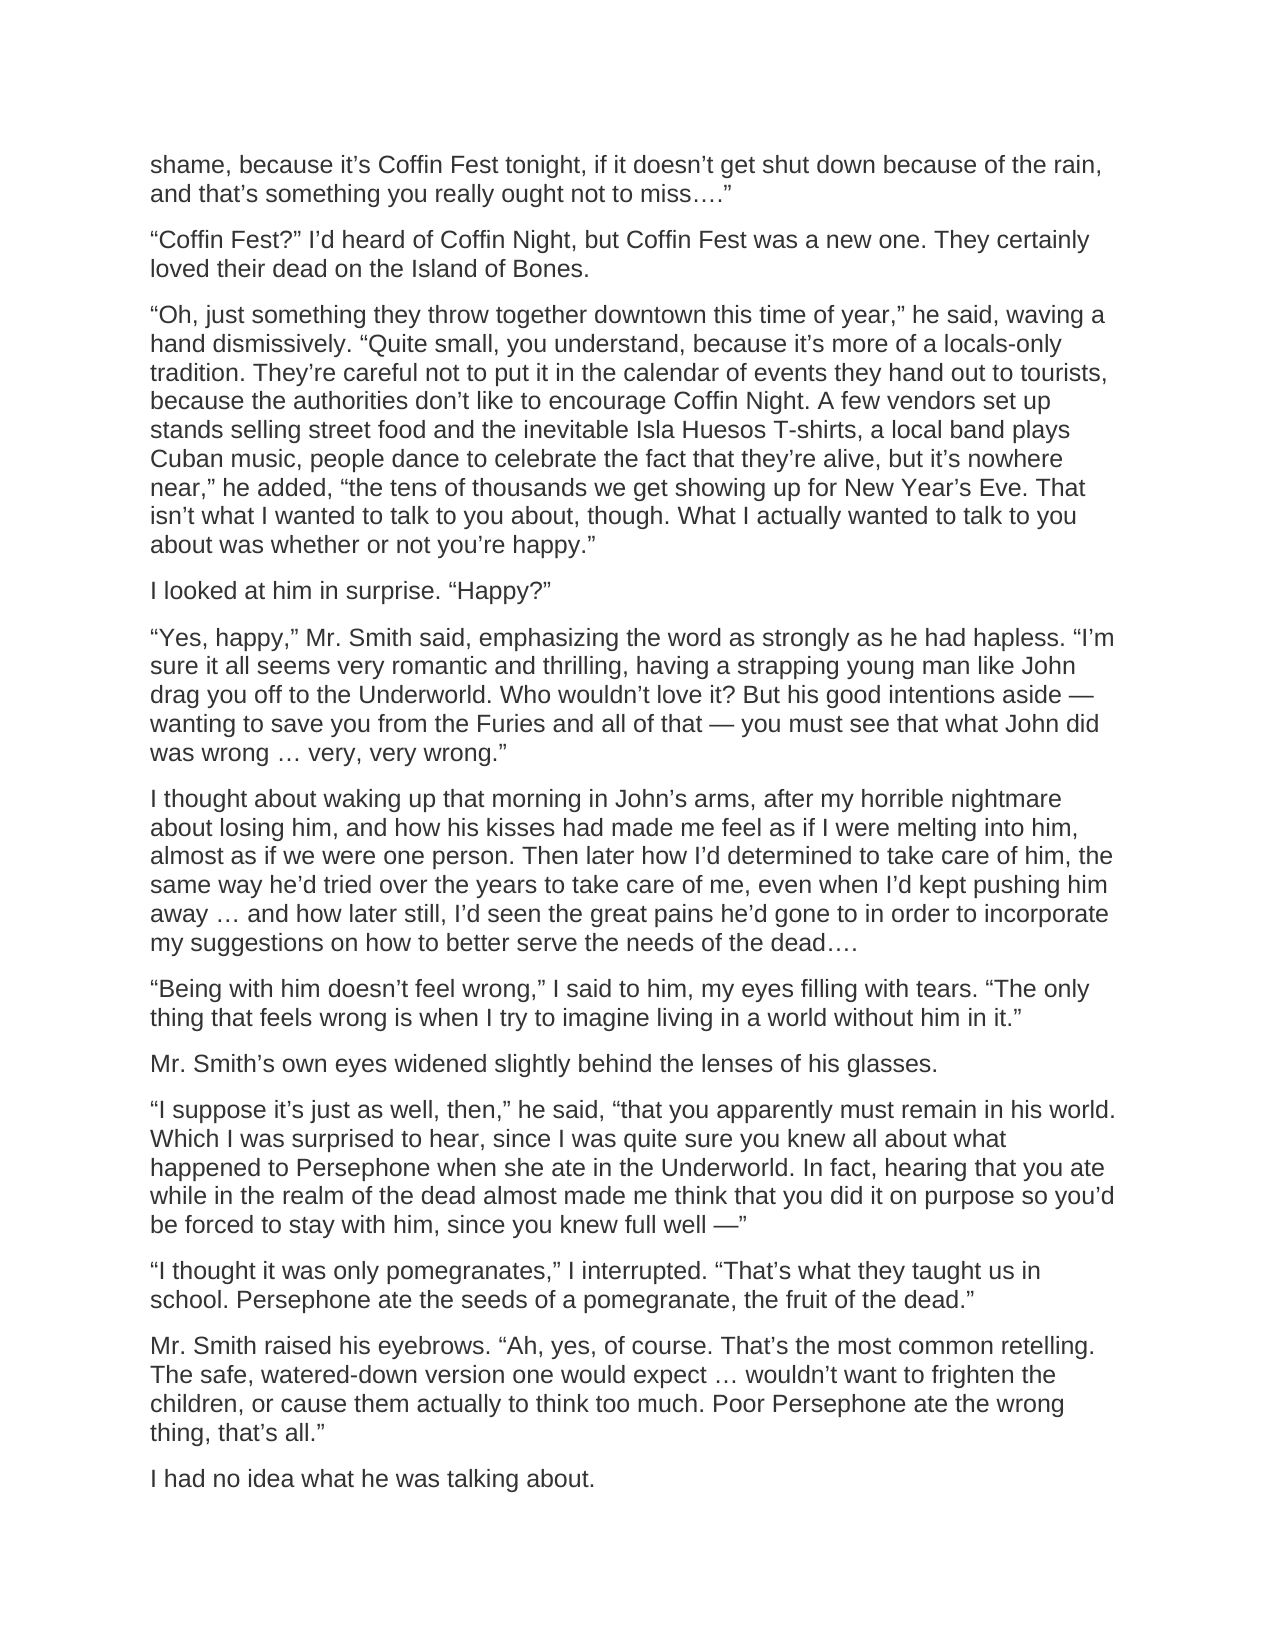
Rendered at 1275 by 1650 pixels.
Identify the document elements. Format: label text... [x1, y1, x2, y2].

text I thought about waking up that morning in John’s arms, after my horrible nightmare about losing him, and how his kisses had made me feel as if I were melting into him, almost as if we were one person. Then later how I’d determined to take care of him, the same way he’d tried over the years to take care of me, even when I’d kept pushing him away … and how later still, I’d seen the great pains he’d gone to in order to incorporate my suggestions on how to better serve the needs of the dead…. [150, 784, 1125, 956]
text “Yes, happy,” Mr. Smith said, emphasizing the word as strongly as he had hapless. “I’m sure it all seems very romantic and thrilling, having a strapping young man like John drag you off to the Underworld. Who wouldn’t love it? But his good intentions aside — wanting to save you from the Furies and all of that — you must see that what John did was wrong … very, very wrong.” [150, 622, 1125, 766]
text Mr. Smith’s own eyes widened slightly behind the lenses of his glasses. [150, 1049, 1125, 1077]
text “I thought it was only pomegranates,” I interrupted. “That’s what they taught us in school. Persephone ate the seeds of a pomegranate, the fruit of the dead.” [150, 1256, 1125, 1314]
text “I suppose it’s just as well, then,” he said, “that you apparently must remain in his world. Which I was surprised to hear, since I was quite sure you knew all about what happened to Persephone when she ate in the Underworld. In fact, hearing that you ate while in the realm of the dead almost made me think that you did it on purpose so you’d be forced to stay with him, since you knew full well —” [150, 1095, 1125, 1239]
text I had no idea what he was talking about. [150, 1464, 1125, 1492]
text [150, 150, 1125, 207]
text Mr. Smith raised his eyebrows. “Ah, yes, of course. That’s the most common retelling. The safe, watered-down version one would expect … wouldn’t want to frighten the children, or cause them actually to think too much. Poor Persephone ate the wrong thing, that’s all.” [150, 1331, 1125, 1446]
text “Coffin Fest?” I’d heard of Coffin Night, but Coffin Fest was a new one. They certainly loved their dead on the Island of Bones. [150, 225, 1125, 282]
text “Oh, just something they throw together downtown this time of year,” he said, waving a hand dismissively. “Quite small, you understand, because it’s more of a locals-only tradition. They’re careful not to put it in the calendar of events they hand out to tourists, because the authorities don’t like to encourage Coffin Night. A few vendors set up stands selling street food and the inevitable Isla Huesos T-shirts, a local band plays Cuban music, people dance to celebrate the fact that they’re alive, but it’s nowhere near,” he added, “the tens of thousands we get showing up for New Year’s Eve. That isn’t what I wanted to talk to you about, though. What I actually wanted to talk to you about was whether or not you’re happy.” [150, 300, 1125, 559]
text “Being with him doesn’t feel wrong,” I said to him, my eyes filling with tears. “The only thing that feels wrong is when I try to imagine living in a world without him in it.” [150, 974, 1125, 1031]
text I looked at him in surprise. “Happy?” [150, 576, 1125, 605]
